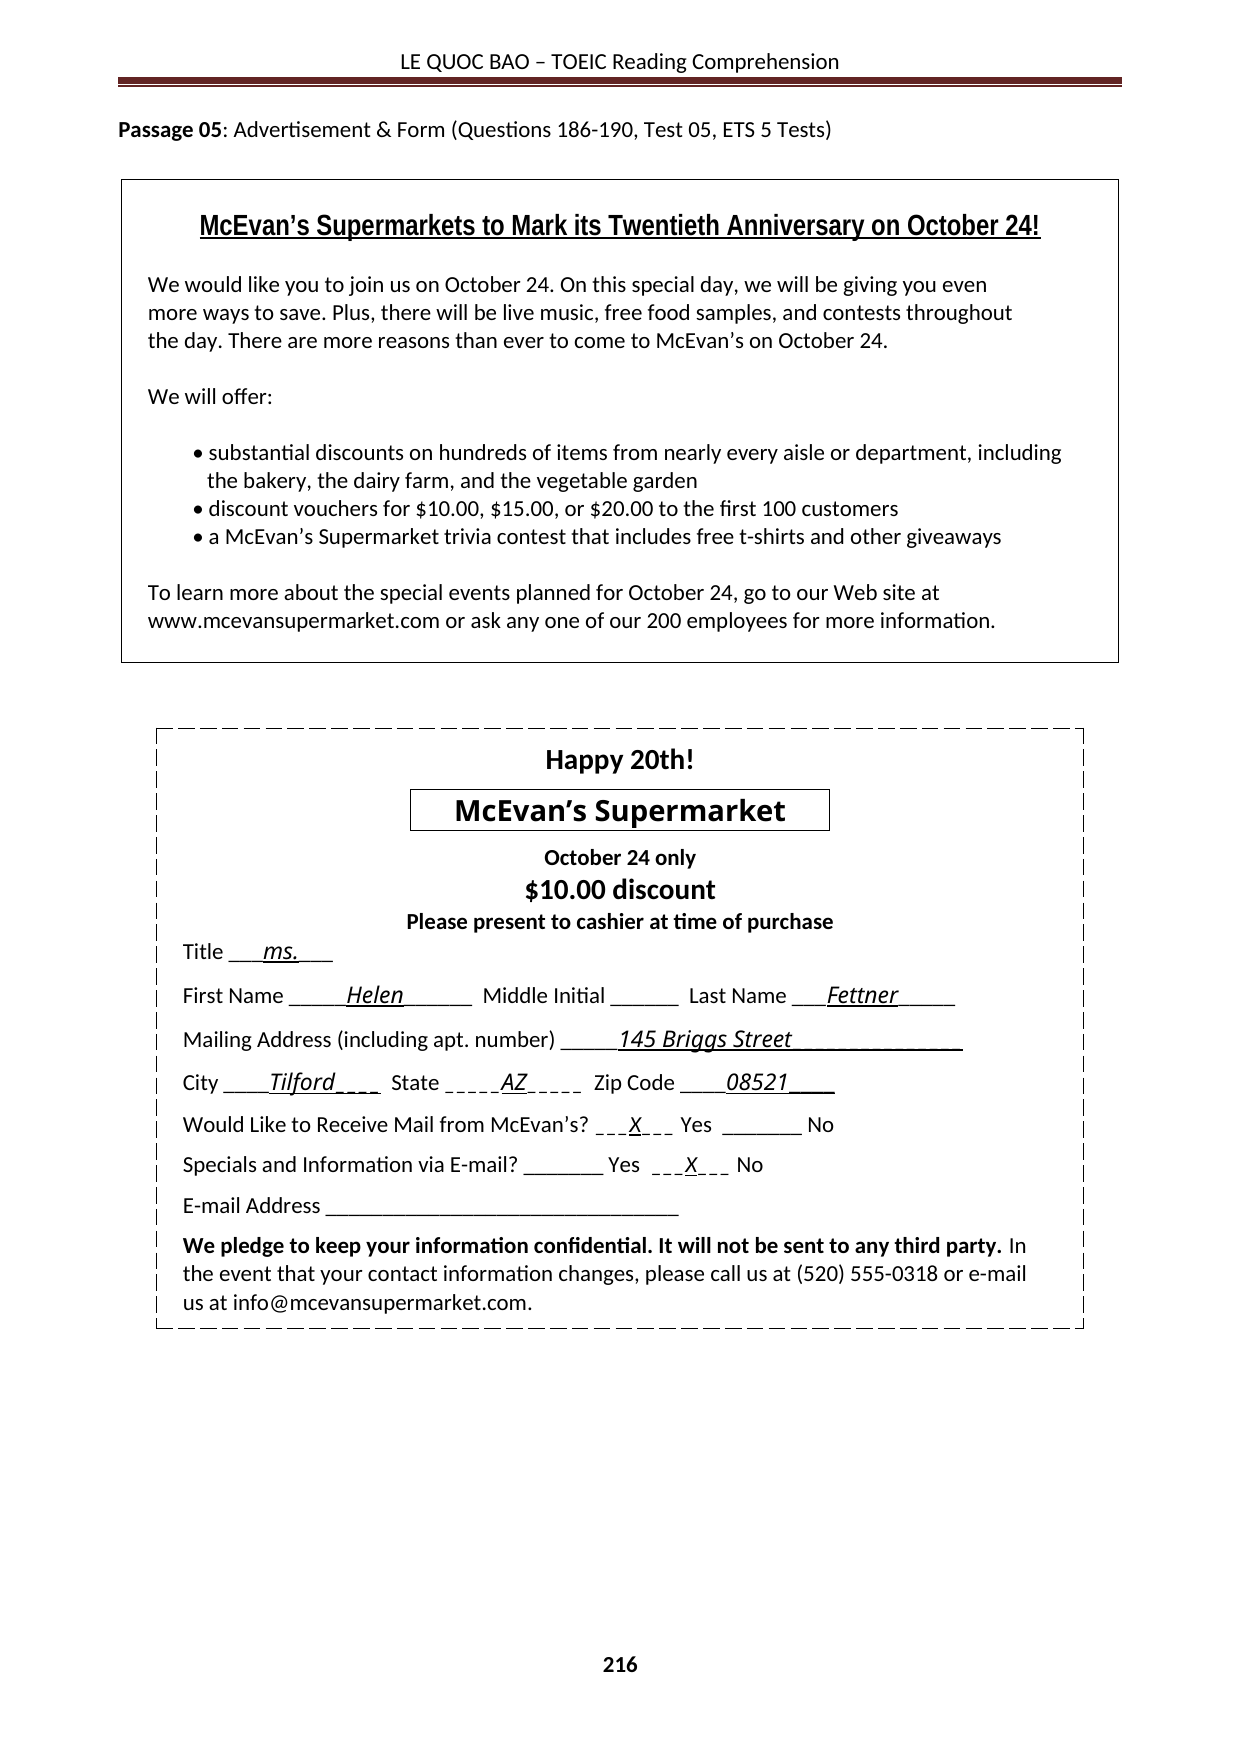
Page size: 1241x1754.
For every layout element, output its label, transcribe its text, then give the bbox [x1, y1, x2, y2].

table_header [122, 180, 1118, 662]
text Passage 05: Advertisement & Form (Questions 186-190, Test 05, ETS 5 Tests) [118, 115, 1122, 143]
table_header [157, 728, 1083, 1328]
